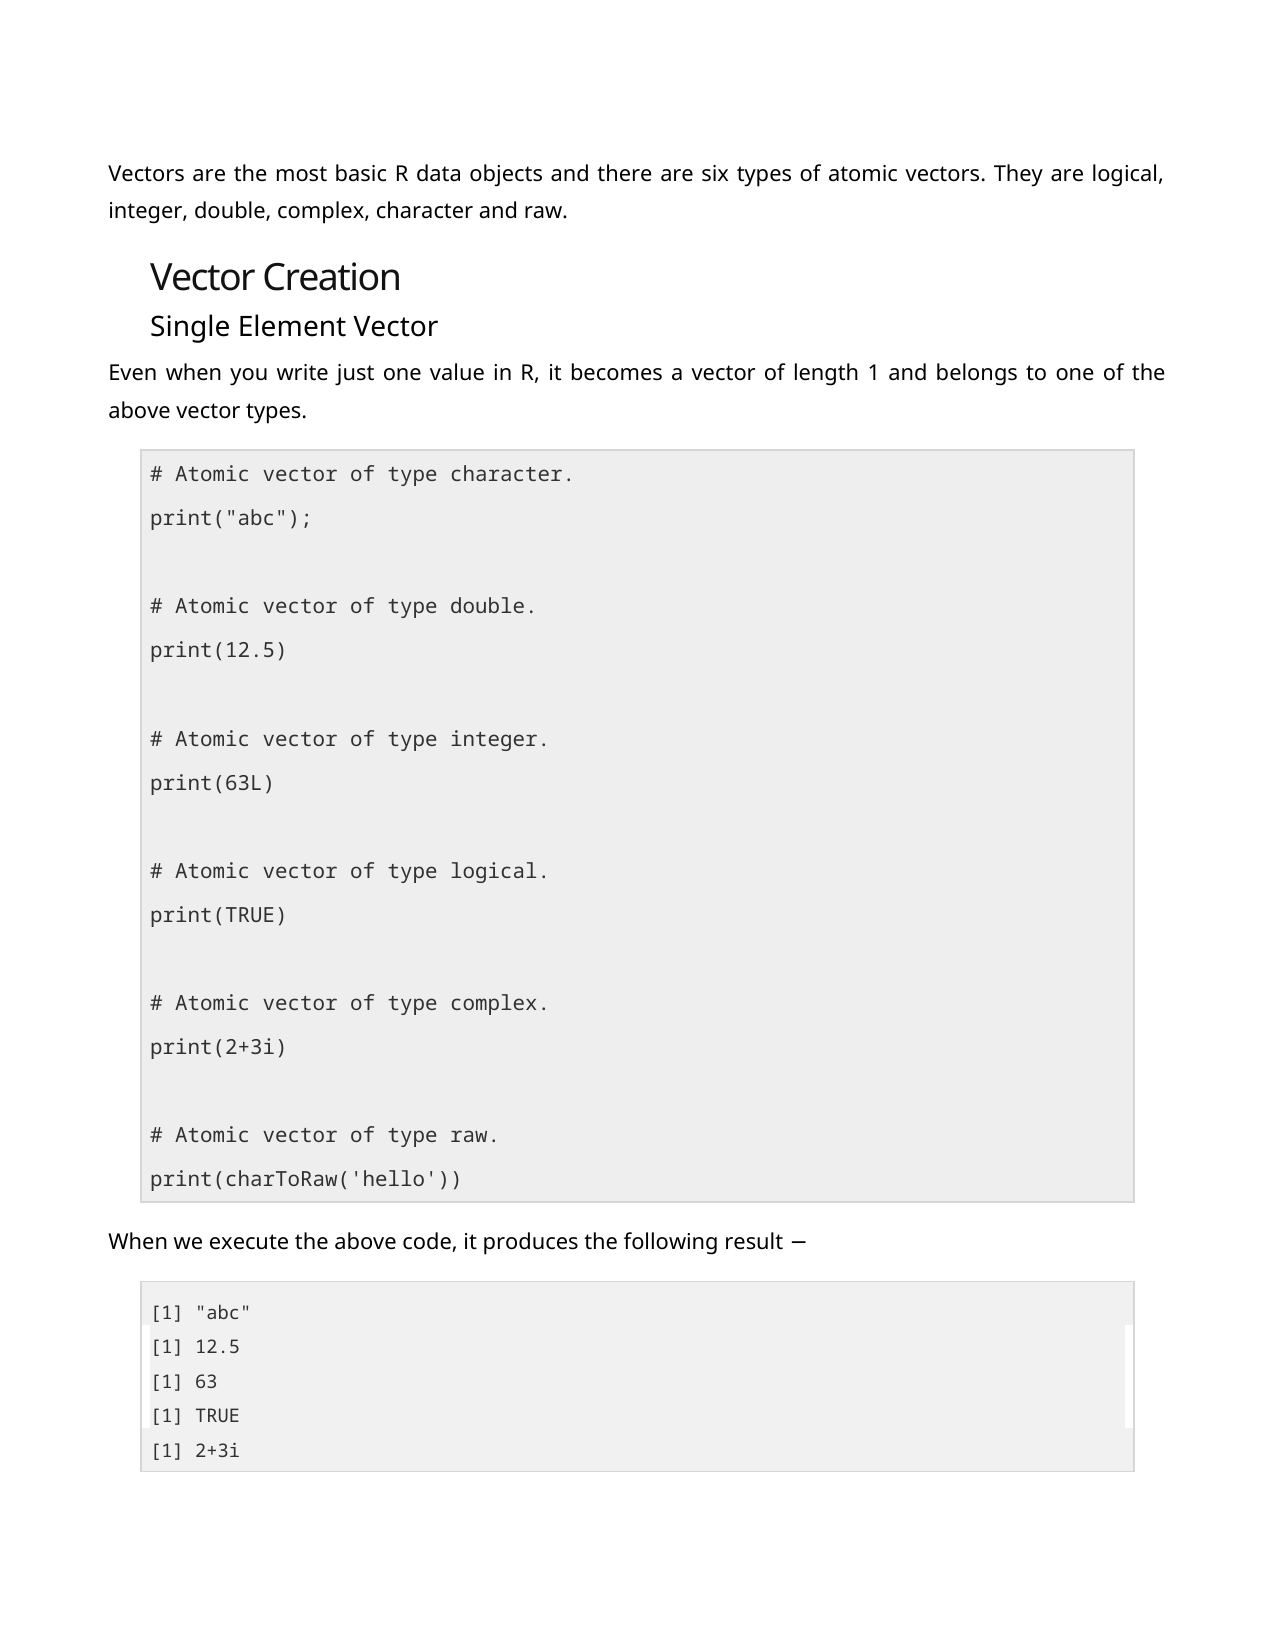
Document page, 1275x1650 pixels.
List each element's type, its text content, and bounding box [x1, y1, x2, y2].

text print("abc"); [142, 493, 1133, 532]
text print(charToRaw('hello')) [142, 1154, 1133, 1201]
text # Atomic vector of type double. [142, 582, 1133, 620]
text [1] 63 [150, 1359, 1125, 1394]
text # Atomic vector of type raw. [142, 1110, 1133, 1149]
text Vector Creation [150, 250, 1167, 301]
text [1] 2+3i [142, 1418, 1133, 1471]
text print(63L) [142, 758, 1133, 796]
text # Atomic vector of type integer. [142, 714, 1133, 752]
text [1] TRUE [150, 1394, 1125, 1418]
text # Atomic vector of type complex. [142, 978, 1133, 1016]
text When we execute the above code, it produces the following result − [108, 1218, 1167, 1256]
text # Atomic vector of type logical. [142, 846, 1133, 884]
text Even when you write just one value in R, it becomes a vector of length 1 and belongs to one of the above vector types. [108, 349, 1167, 424]
text [1] "abc" [142, 1282, 1133, 1325]
text Single Element Vector [150, 306, 1167, 344]
text print(TRUE) [142, 890, 1133, 928]
text Vectors are the most basic R data objects and there are six types of atomic vectors. They are logical, integer, double, complex, character and raw. [108, 150, 1167, 225]
text print(12.5) [142, 626, 1133, 664]
text [1] 12.5 [150, 1325, 1125, 1359]
text print(2+3i) [142, 1022, 1133, 1061]
text # Atomic vector of type character. [142, 451, 1133, 488]
